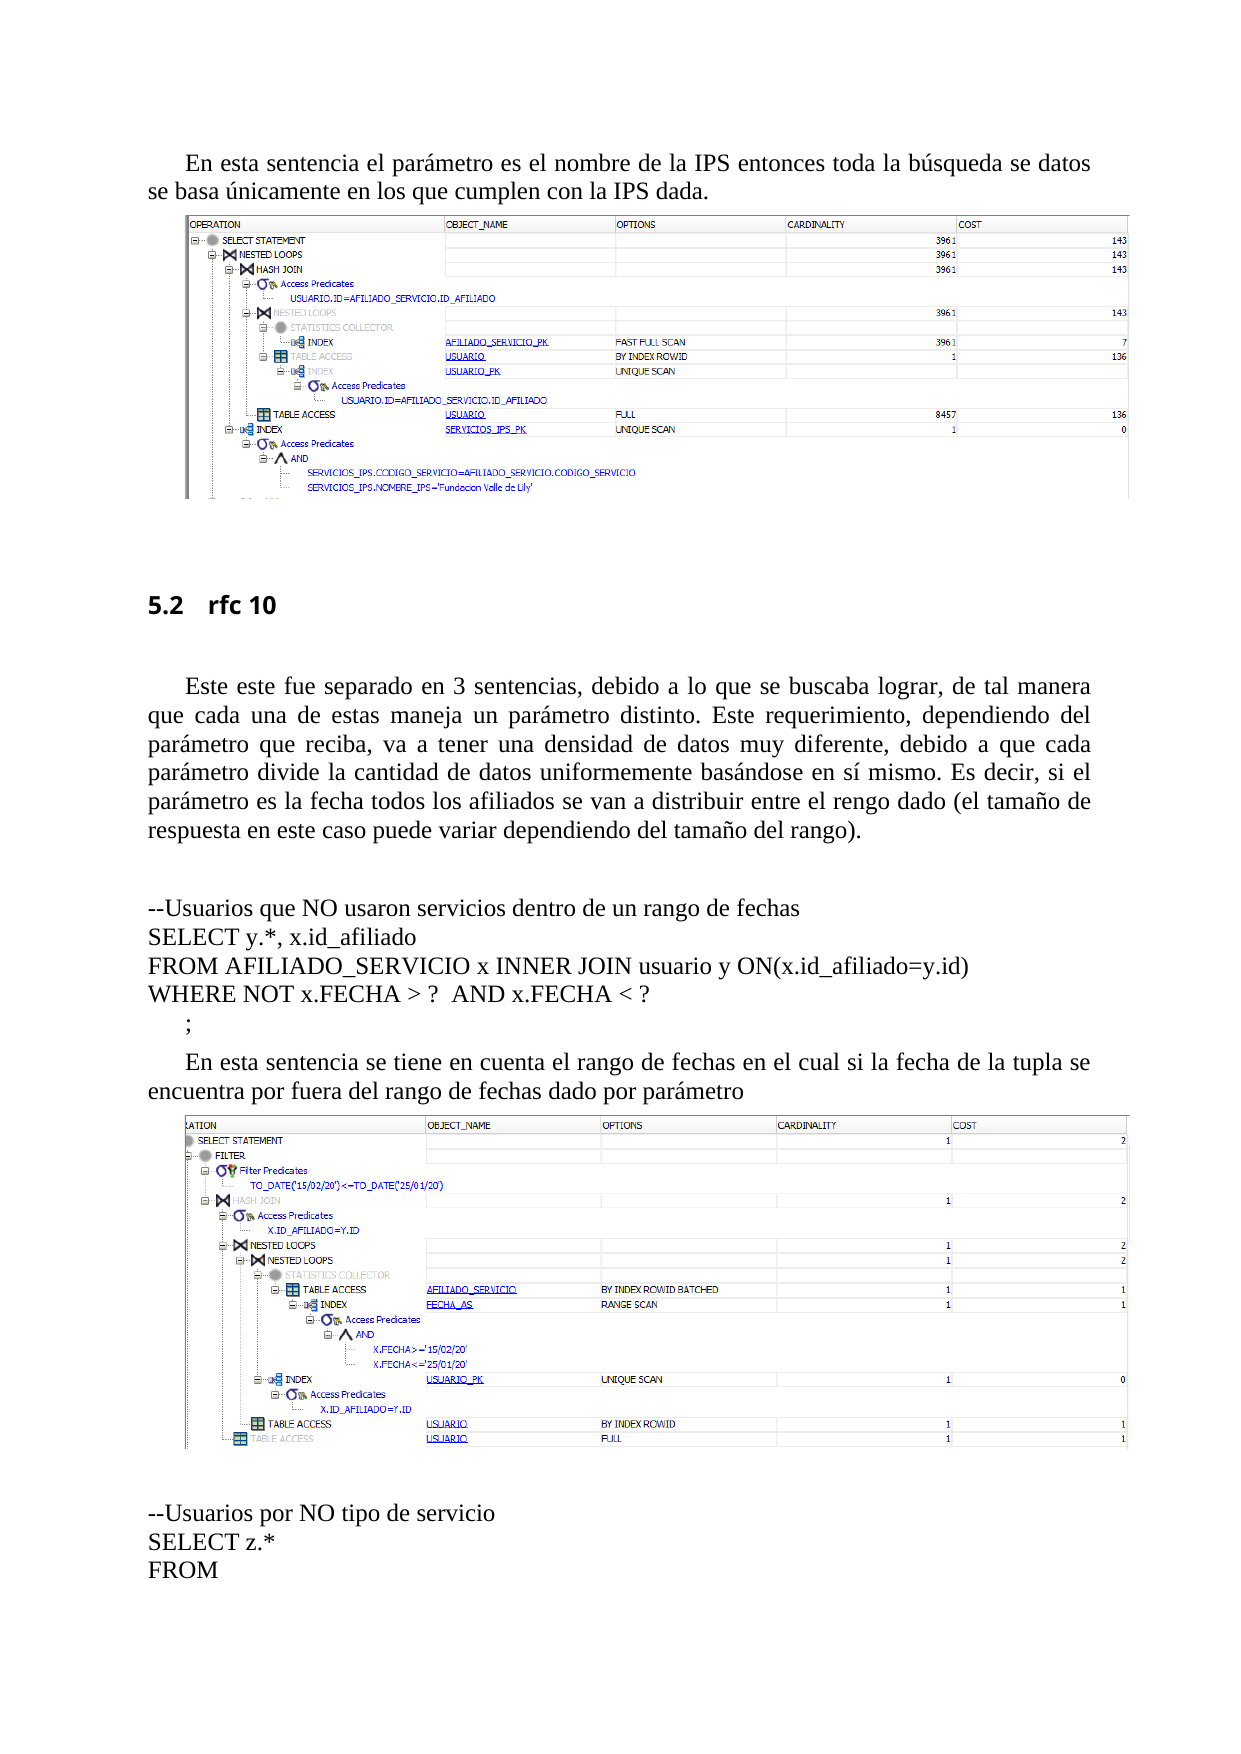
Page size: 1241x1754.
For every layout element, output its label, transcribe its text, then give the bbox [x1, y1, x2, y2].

text --Usuarios por NO tipo de servicio [148, 1498, 1092, 1527]
text En esta sentencia se tiene en cuenta el rango de fechas en el cual si la fecha de la tupla se encuentra por fuera del rango de fechas dado por parámetro [148, 1047, 1092, 1105]
text Este este fue separado en 3 sentencias, debido a lo que se buscaba lograr, de tal manera que cada una de estas maneja un parámetro distinto. Este requerimiento, dependiendo del parámetro que reciba, va a tener una densidad de datos muy diferente, debido a que cada parámetro divide la cantidad de datos uniformemente basándose en sí mismo. Es decir, si el parámetro es la fecha todos los afiliados se van a distribuir entre el rengo dado (el tamaño de respuesta en este caso puede variar dependiendo del tamaño del rango). [148, 671, 1092, 844]
text SELECT z.* [148, 1527, 1092, 1556]
text FROM [148, 1556, 1092, 1584]
picture [184, 1115, 1130, 1449]
text --Usuarios que NO usaron servicios dentro de un rango de fechas [148, 893, 1092, 922]
text SELECT y.*, x.id_afiliado [148, 922, 1092, 951]
text WHERE NOT x.FECHA > ? AND x.FECHA < ? [148, 979, 1092, 1008]
subtitle rfc 10 [148, 587, 1092, 622]
text ; [148, 1008, 1092, 1037]
picture [184, 215, 1130, 499]
text FROM AFILIADO_SERVICIO x INNER JOIN usuario y ON(x.id_afiliado=y.id) [148, 951, 1092, 979]
text En esta sentencia el parámetro es el nombre de la IPS entonces toda la búsqueda se datos se basa únicamente en los que cumplen con la IPS dada. [148, 148, 1092, 205]
